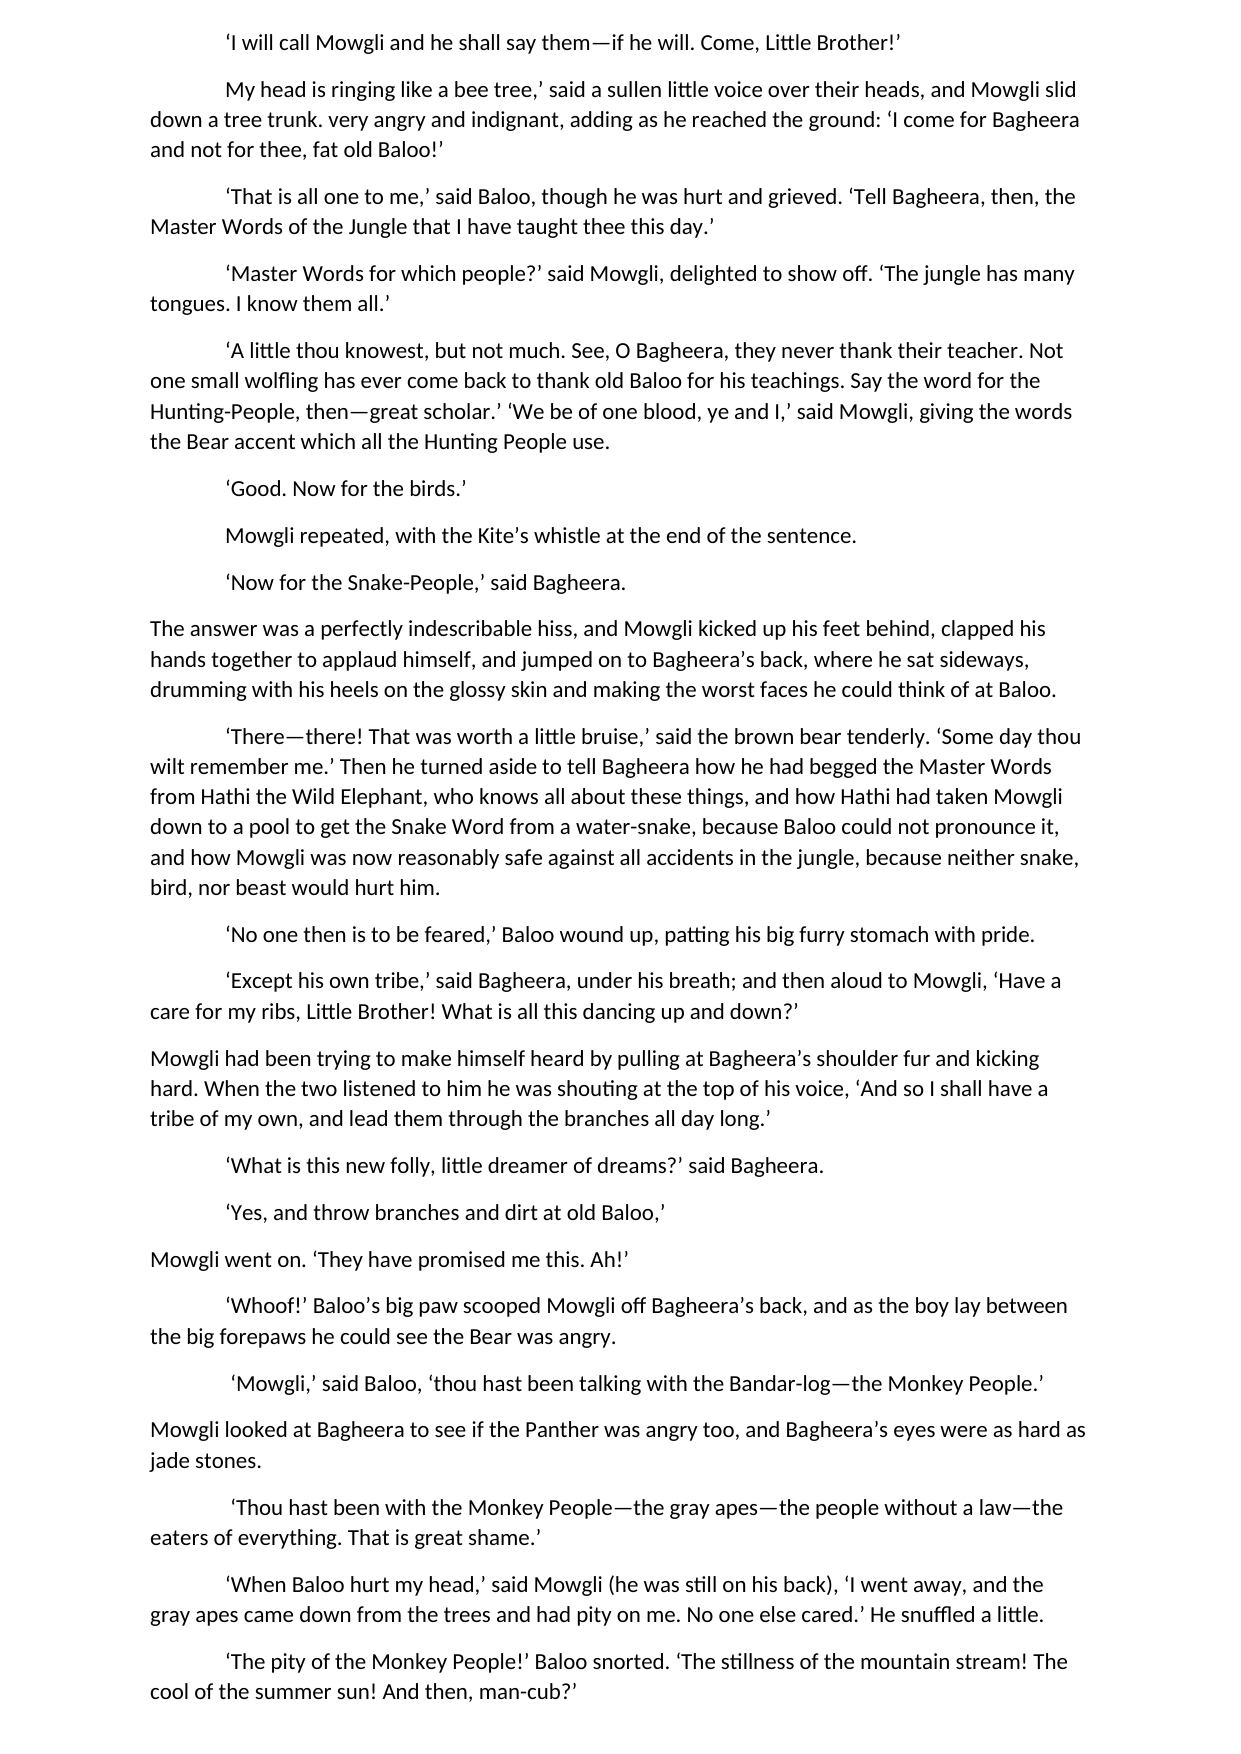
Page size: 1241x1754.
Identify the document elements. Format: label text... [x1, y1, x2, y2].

text ‘Whoof!’ Baloo’s big paw scooped Mowgli off Bagheera’s back, and as the boy lay between the big forepaws he could see the Bear was angry. [150, 1292, 1090, 1350]
text ‘No one then is to be feared,’ Baloo wound up, patting his big furry stomach with pride. [150, 920, 1090, 948]
text Mowgli looked at Bagheera to see if the Panther was angry too, and Bagheera’s eyes were as hard as jade stones. [150, 1416, 1090, 1474]
text ‘Now for the Snake-People,’ said Bagheera. [150, 568, 1090, 596]
text ‘Mowgli,’ said Baloo, ‘thou hast been talking with the Bandar-log—the Monkey People.’ [150, 1369, 1090, 1397]
text ‘Except his own tribe,’ said Bagheera, under his breath; and then aloud to Mowgli, ‘Have a care for my ribs, Little Brother! What is all this dancing up and down?’ [150, 967, 1090, 1025]
text ‘That is all one to me,’ said Baloo, though he was hurt and grieved. ‘Tell Bagheera, then, the Master Words of the Jungle that I have taught thee this day.’ [150, 182, 1090, 241]
text The answer was a perfectly indescribable hiss, and Mowgli kicked up his feet behind, clapped his hands together to applaud himself, and jumped on to Bagheera’s back, where he sat sideways, drumming with his heels on the glossy skin and making the worst faces he could think of at Baloo. [150, 614, 1090, 703]
text Mowgli went on. ‘They have promised me this. Ah!’ [150, 1245, 1090, 1273]
text ‘There—there! That was worth a little bruise,’ said the brown bear tenderly. ‘Some day thou wilt remember me.’ Then he turned aside to tell Bagheera how he had begged the Master Words from Hathi the Wild Elephant, who knows all about these things, and how Hathi had taken Mowgli down to a pool to get the Snake Word from a water-snake, because Baloo could not pronounce it, and how Mowgli was now reasonably safe against all accidents in the jungle, because neither snake, bird, nor beast would hurt him. [150, 722, 1090, 901]
text ‘I will call Mowgli and he shall say them—if he will. Come, Little Brother!’ [150, 28, 1090, 56]
text Mowgli repeated, with the Kite’s whistle at the end of the sentence. [150, 521, 1090, 549]
text ‘A little thou knowest, but not much. See, O Bagheera, they never thank their teacher. Not one small wolfling has ever come back to thank old Baloo for his teachings. Say the word for the Hunting-People, then—great scholar.’ ‘We be of one blood, ye and I,’ said Mowgli, giving the words the Bear accent which all the Hunting People use. [150, 336, 1090, 455]
text Mowgli had been trying to make himself heard by pulling at Bagheera’s shoulder fur and kicking hard. When the two listened to him he was shouting at the top of his voice, ‘And so I shall have a tribe of my own, and lead them through the branches all day long.’ [150, 1044, 1090, 1132]
text ‘When Baloo hurt my head,’ said Mowgli (he was still on his back), ‘I went away, and the gray apes came down from the trees and had pity on me. No one else cared.’ He snuffled a little. [150, 1570, 1090, 1628]
text ‘What is this new folly, little dreamer of dreams?’ said Bagheera. [150, 1151, 1090, 1179]
text ‘Master Words for which people?’ said Mowgli, delighted to show off. ‘The jungle has many tongues. I know them all.’ [150, 259, 1090, 318]
text ‘The pity of the Monkey People!’ Baloo snorted. ‘The stillness of the mountain stream! The cool of the summer sun! And then, man-cub?’ [150, 1647, 1090, 1705]
text ‘Yes, and throw branches and dirt at old Baloo,’ [150, 1198, 1090, 1226]
text ‘Thou hast been with the Monkey People—the gray apes—the people without a law—the eaters of everything. That is great shame.’ [150, 1493, 1090, 1551]
text ‘Good. Now for the birds.’ [150, 474, 1090, 502]
text My head is ringing like a bee tree,’ said a sullen little voice over their heads, and Mowgli slid down a tree trunk. very angry and indignant, adding as he reached the ground: ‘I come for Bagheera and not for thee, fat old Baloo!’ [150, 75, 1090, 163]
